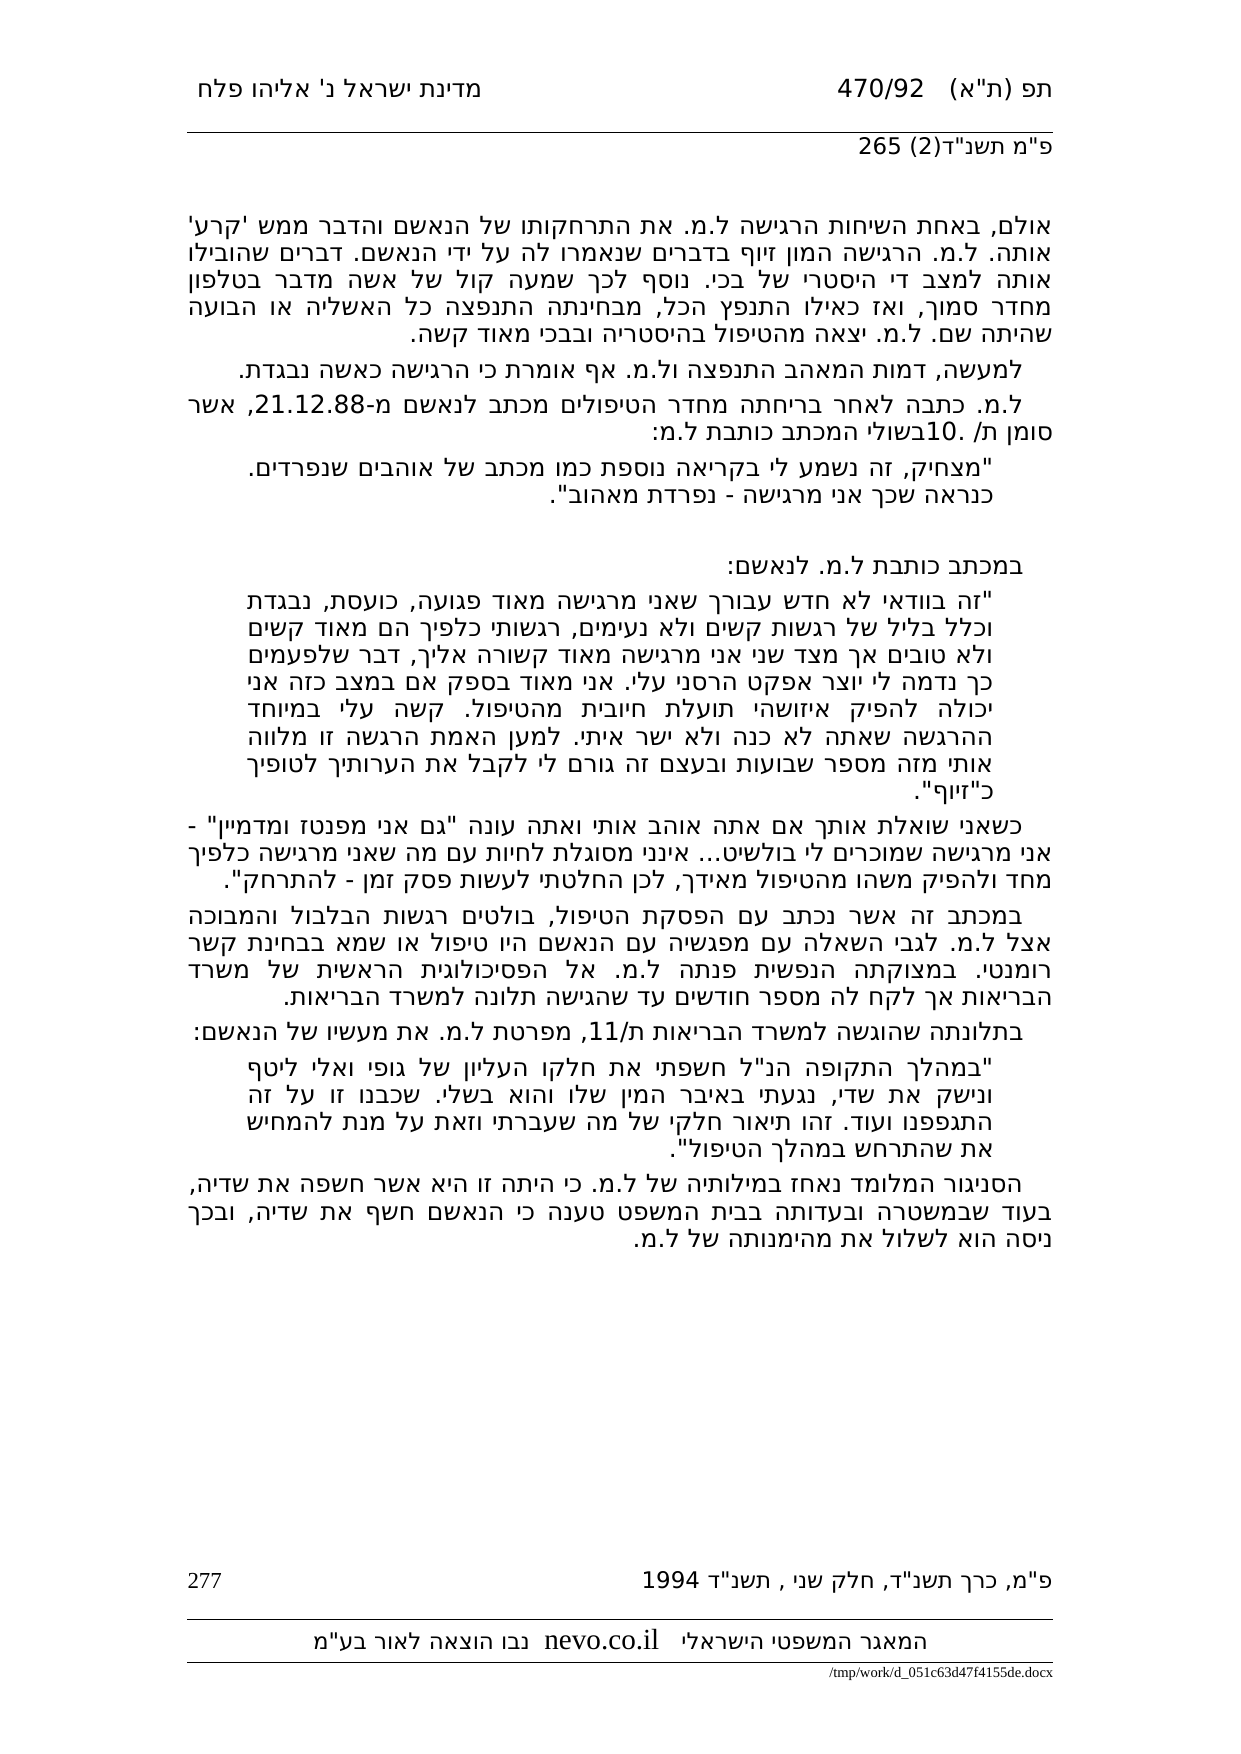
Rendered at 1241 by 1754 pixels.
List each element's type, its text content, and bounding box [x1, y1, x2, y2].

text במכתב זה אשר נכתב עם הפסקת הטיפול, בולטים רגשות הבלבול והמבוכה אצל ל.מ. לגבי השאלה עם מפגשיה עם הנאשם היו טיפול או שמא בבחינת קשר רומנטי. במצוקתה הנפשית פנתה ל.מ. אל הפסיכולוגית הראשית של משרד הבריאות אך לקח לה מספר חודשים עד שהגישה תלונה למשרד הבריאות. [187, 902, 1053, 1011]
text "זה בוודאי לא חדש עבורך שאני מרגישה מאוד פגועה, כועסת, נבגדת וכלל בליל של רגשות קשים ולא נעימים, רגשותי כלפיך הם מאוד קשים ולא טובים אך מצד שני אני מרגישה מאוד קשורה אליך, דבר שלפעמים כך נדמה לי יוצר אפקט הרסני עלי. אני מאוד בספק אם במצב כזה אני יכולה להפיק איזושהי תועלת חיובית מהטיפול. קשה עלי במיוחד ההרגשה שאתה לא כנה ולא ישר איתי. למען האמת הרגשה זו מלווה אותי מזה מספר שבועות ובעצם זה גורם לי לקבל את הערותיך לטופיך כ"זיוף". [246, 588, 994, 804]
text ל.מ. כתבה לאחר בריחתה מחדר הטיפולים מכתב לנאשם מ-21.12.88, אשר סומן ת/ .10בשולי המכתב כותבת ל.מ: [187, 392, 1053, 446]
text בתלונתה שהוגשה למשרד הבריאות ת/11, מפרטת ל.מ. את מעשיו של הנאשם: [187, 1019, 1053, 1046]
text "במהלך התקופה הנ"ל חשפתי את חלקו העליון של גופי ואלי ליטף ונישק את שדי, נגעתי באיבר המין שלו והוא בשלי. שכבנו זו על זה התגפפנו ועוד. זהו תיאור חלקי של מה שעברתי וזאת על מנת להמחיש את שהתרחש במהלך הטיפול". [246, 1054, 994, 1163]
text למעשה, דמות המאהב התנפצה ול.מ. אף אומרת כי הרגישה כאשה נבגדת. [187, 357, 1053, 384]
text אולם, באחת השיחות הרגישה ל.מ. את התרחקותו של הנאשם והדבר ממש 'קרע' אותה. ל.מ. הרגישה המון זיוף בדברים שנאמרו לה על ידי הנאשם. דברים שהובילו אותה למצב די היסטרי של בכי. נוסף לכך שמעה קול של אשה מדבר בטלפון מחדר סמוך, ואז כאילו התנפץ הכל, מבחינתה התנפצה כל האשליה או הבועה שהיתה שם. ל.מ. יצאה מהטיפול בהיסטריה ובבכי מאוד קשה. [187, 186, 1053, 348]
text הסניגור המלומד נאחז במילותיה של ל.מ. כי היתה זו היא אשר חשפה את שדיה, בעוד שבמשטרה ובעדותה בבית המשפט טענה כי הנאשם חשף את שדיה, ובכך ניסה הוא לשלול את מהימנותה של ל.מ. [187, 1171, 1053, 1252]
text כשאני שואלת אותך אם אתה אוהב אותי ואתה עונה "גם אני מפנטז ומדמיין" - אני מרגישה שמוכרים לי בולשיט... אינני מסוגלת לחיות עם מה שאני מרגישה כלפיך מחד ולהפיק משהו מהטיפול מאידך, לכן החלטתי לעשות פסק זמן - להתרחק". [187, 813, 1053, 894]
text במכתב כותבת ל.מ. לנאשם: [187, 552, 1053, 579]
text "מצחיק, זה נשמע לי בקריאה נוספת כמו מכתב של אוהבים שנפרדים. כנראה שכך אני מרגישה - נפרדת מאהוב". [246, 454, 994, 509]
